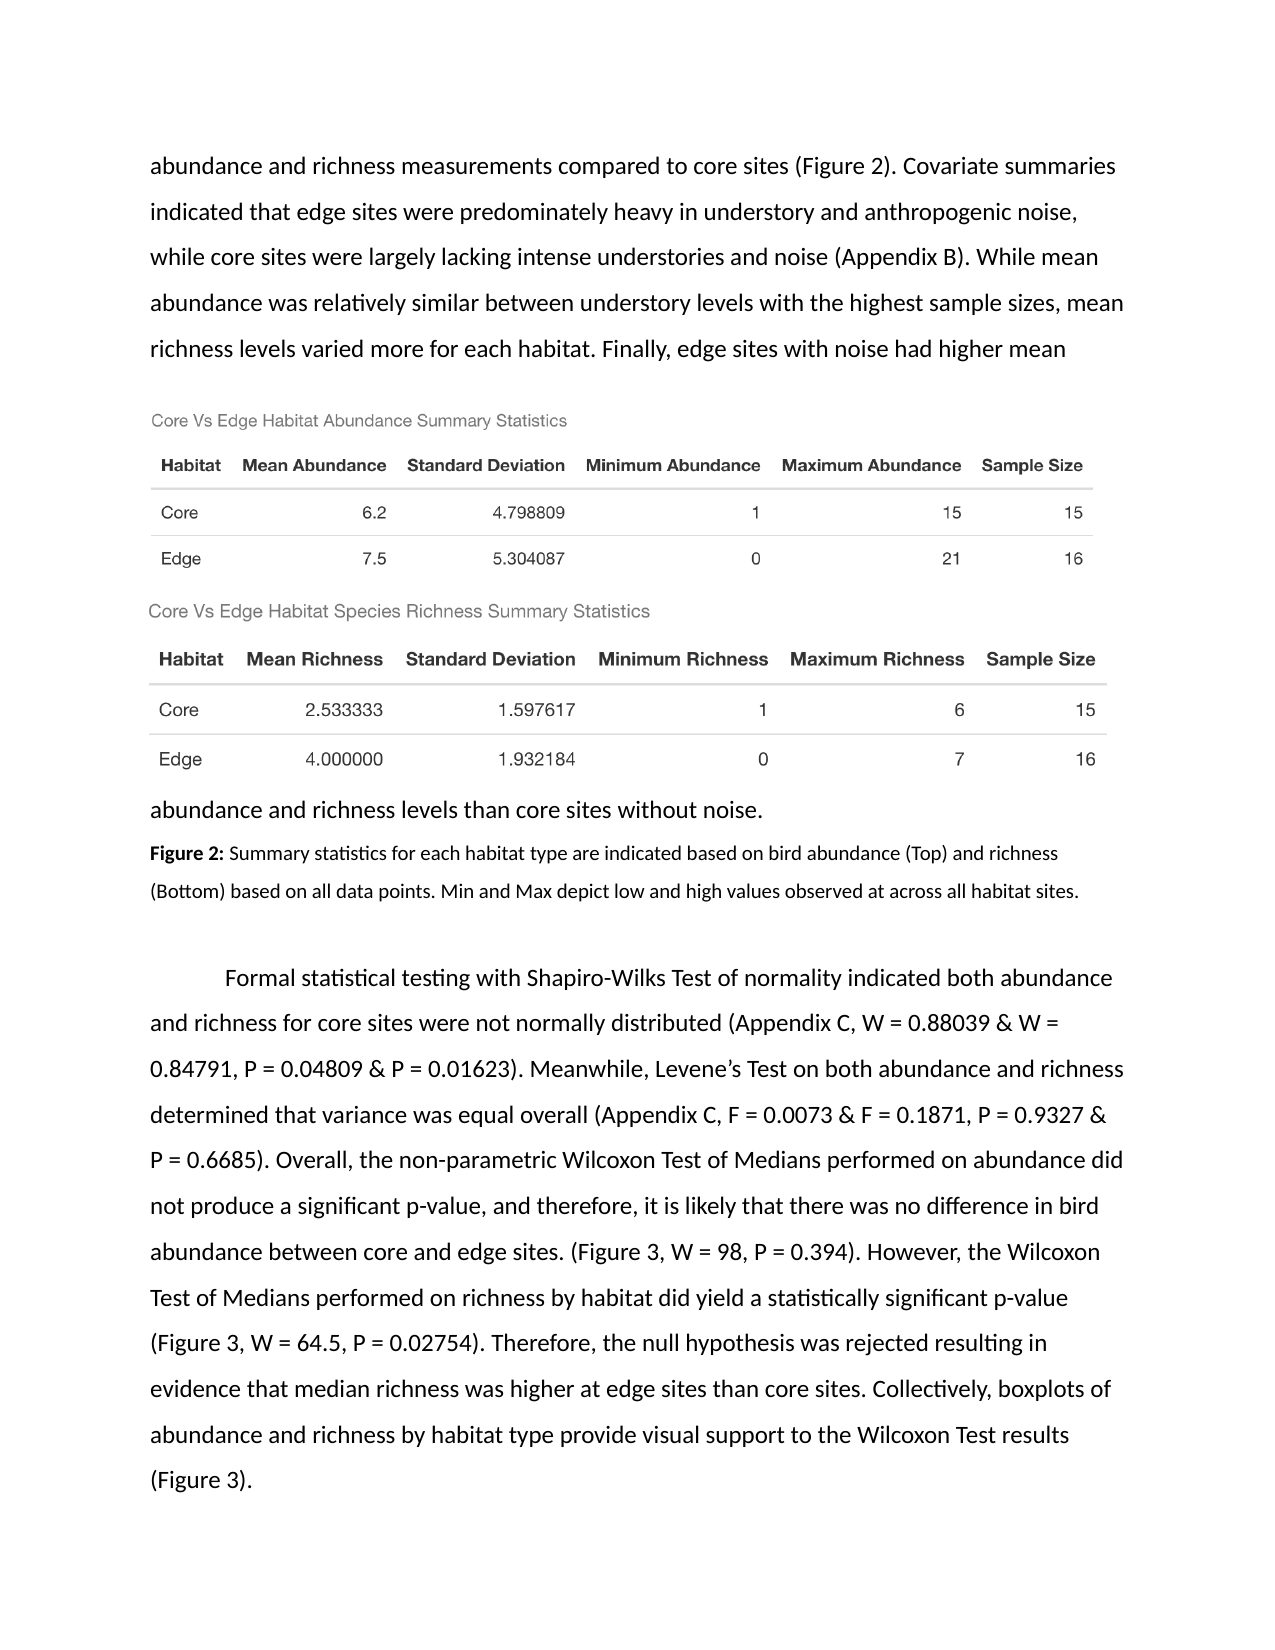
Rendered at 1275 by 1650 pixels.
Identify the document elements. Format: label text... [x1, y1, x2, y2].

text Figure 2: Summary statistics for each habitat type are indicated based on bird abundance (Top) and richness (Bottom) based on all data points. Min and Max depict low and high values observed at across all habitat sites. [150, 840, 1125, 903]
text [150, 150, 1125, 824]
text Formal statistical testing with Shapiro-Wilks Test of normality indicated both abundance and richness for core sites were not normally distributed (Appendix C, W = 0.88039 & W = 0.84791, P = 0.04809 & P = 0.01623). Meanwhile, Levene’s Test on both abundance and richness determined that variance was equal overall (Appendix C, F = 0.0073 & F = 0.1871, P = 0.9327 & P = 0.6685). Overall, the non-parametric Wilcoxon Test of Medians performed on abundance did not produce a significant p-value, and therefore, it is likely that there was no difference in bird abundance between core and edge sites. (Figure 3, W = 98, P = 0.394). However, the Wilcoxon Test of Medians performed on richness by habitat did yield a statistically significant p-value (Figure 3, W = 64.5, P = 0.02754). Therefore, the null hypothesis was rejected resulting in evidence that median richness was higher at edge sites than core sites. Collectively, boxplots of abundance and richness by habitat type provide visual support to the Wilcoxon Test results (Figure 3). [150, 962, 1125, 1495]
picture [139, 596, 1115, 794]
picture [139, 402, 1115, 586]
